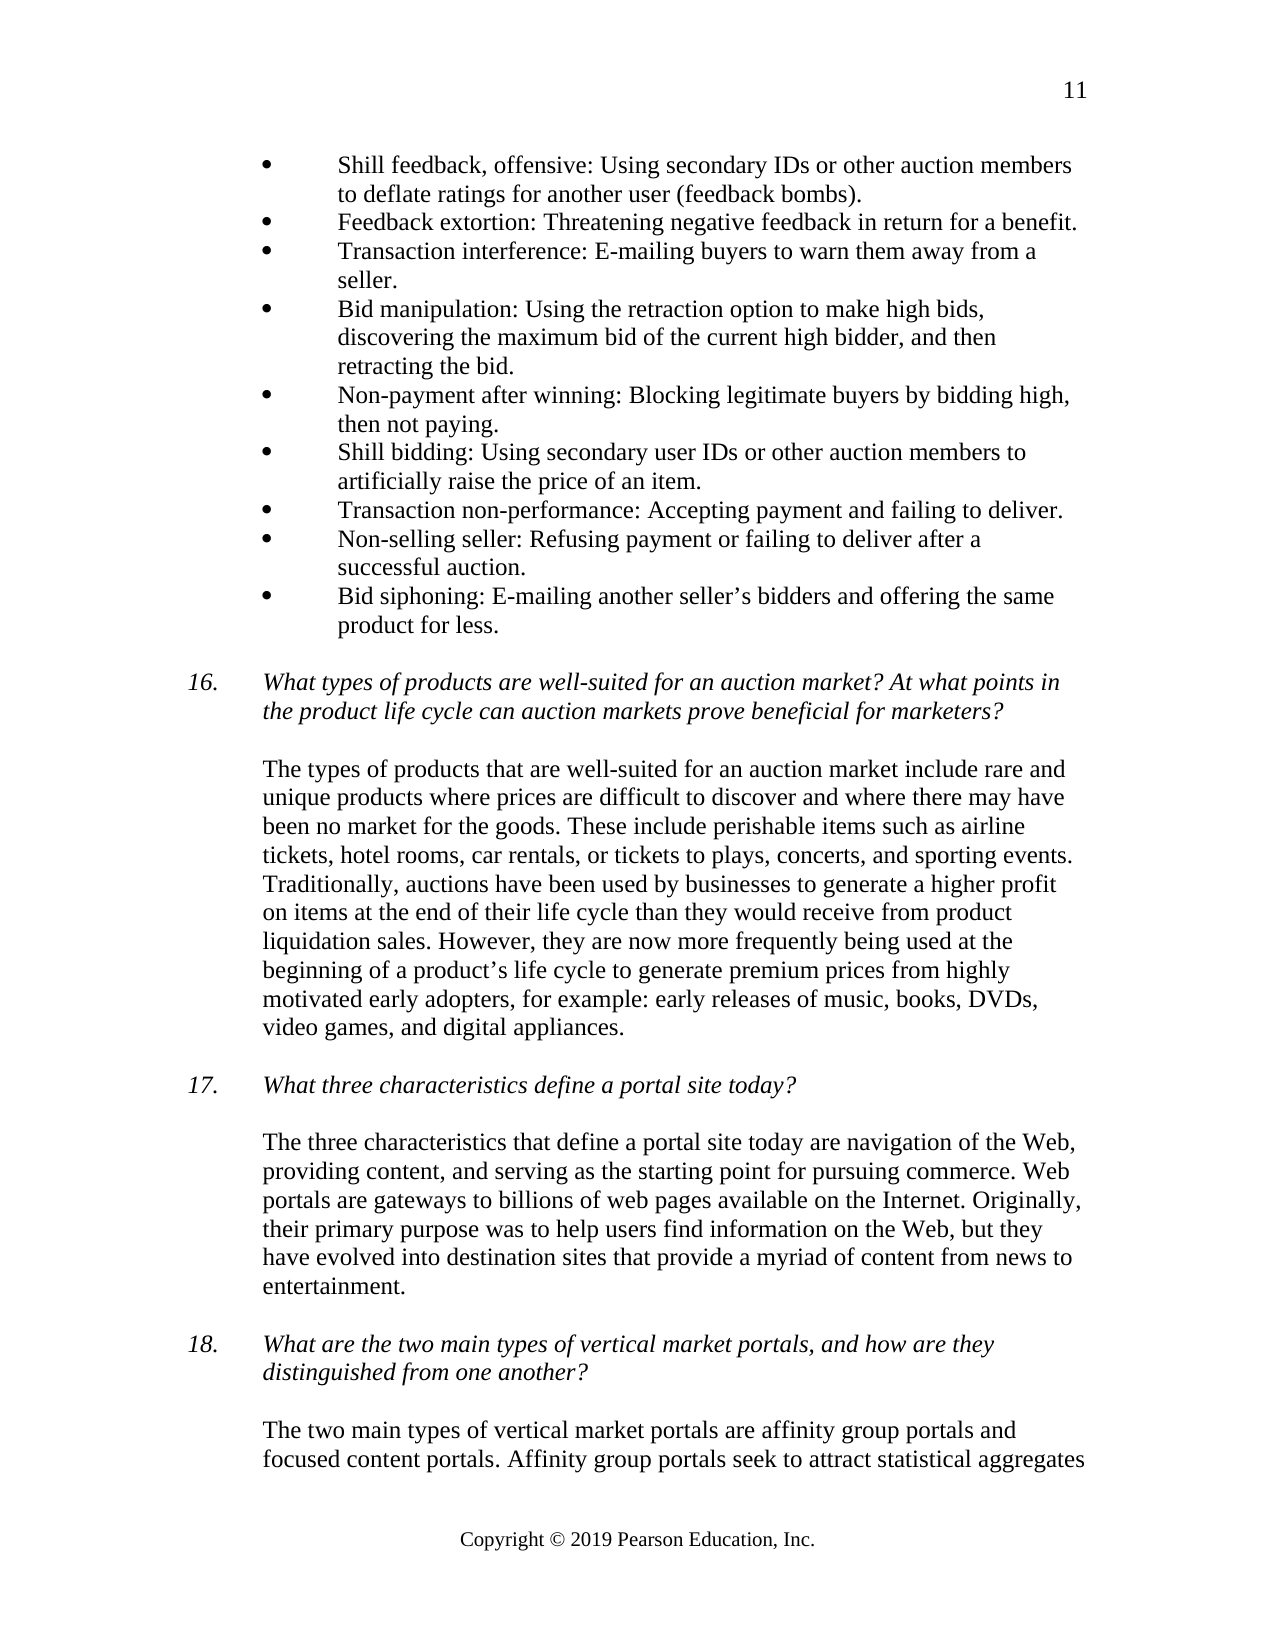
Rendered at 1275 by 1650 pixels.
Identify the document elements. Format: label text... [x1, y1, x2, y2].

text The types of products that are well-suited for an auction market include rare and unique products where prices are difficult to discover and where there may have been no market for the goods. These include perishable items such as airline tickets, hotel rooms, car rentals, or tickets to plays, concerts, and sporting events. Traditionally, auctions have been used by businesses to generate a higher profit on items at the end of their life cycle than they would receive from product liquidation sales. However, they are now more frequently being used at the beginning of a product’s life cycle to generate premium prices from highly motivated early adopters, for example: early releases of music, books, DVDs, video games, and digital appliances. [262, 754, 1087, 1041]
text The three characteristics that define a portal site today are navigation of the Web, providing content, and serving as the starting point for pursuing commerce. Web portals are gateways to billions of web pages available on the Internet. Originally, their primary purpose was to help users find information on the Web, but they have evolved into destination sites that provide a myriad of content from news to entertainment. [262, 1127, 1087, 1300]
list Bid manipulation: Using the retraction option to make high bids, discovering the maximum bid of the current high bidder, and then retracting the bid. [262, 294, 1087, 380]
list What types of products are well-suited for an auction market? At what points in the product life cycle can auction markets prove beneficial for marketers? [187, 667, 1087, 725]
list Non-payment after winning: Blocking legitimate buyers by bidding high, then not paying. [262, 380, 1087, 437]
list Shill feedback, offensive: Using secondary IDs or other auction members to deflate ratings for another user (feedback bombs). [262, 150, 1087, 207]
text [262, 1415, 1087, 1472]
list Bid siphoning: E-mailing another seller’s bidders and offering the same product for less. [262, 581, 1087, 639]
list What three characteristics define a portal site today? [187, 1070, 1087, 1099]
list Transaction non-performance: Accepting payment and failing to deliver. [262, 495, 1087, 524]
list Feedback extortion: Threatening negative feedback in return for a benefit. [262, 207, 1087, 236]
list Shill bidding: Using secondary user IDs or other auction members to artificially raise the price of an item. [262, 437, 1087, 495]
list What are the two main types of vertical market portals, and how are they distinguished from one another? [187, 1329, 1087, 1386]
list Transaction interference: E-mailing buyers to warn them away from a seller. [262, 236, 1087, 294]
list Non-selling seller: Refusing payment or failing to deliver after a successful auction. [262, 524, 1087, 581]
